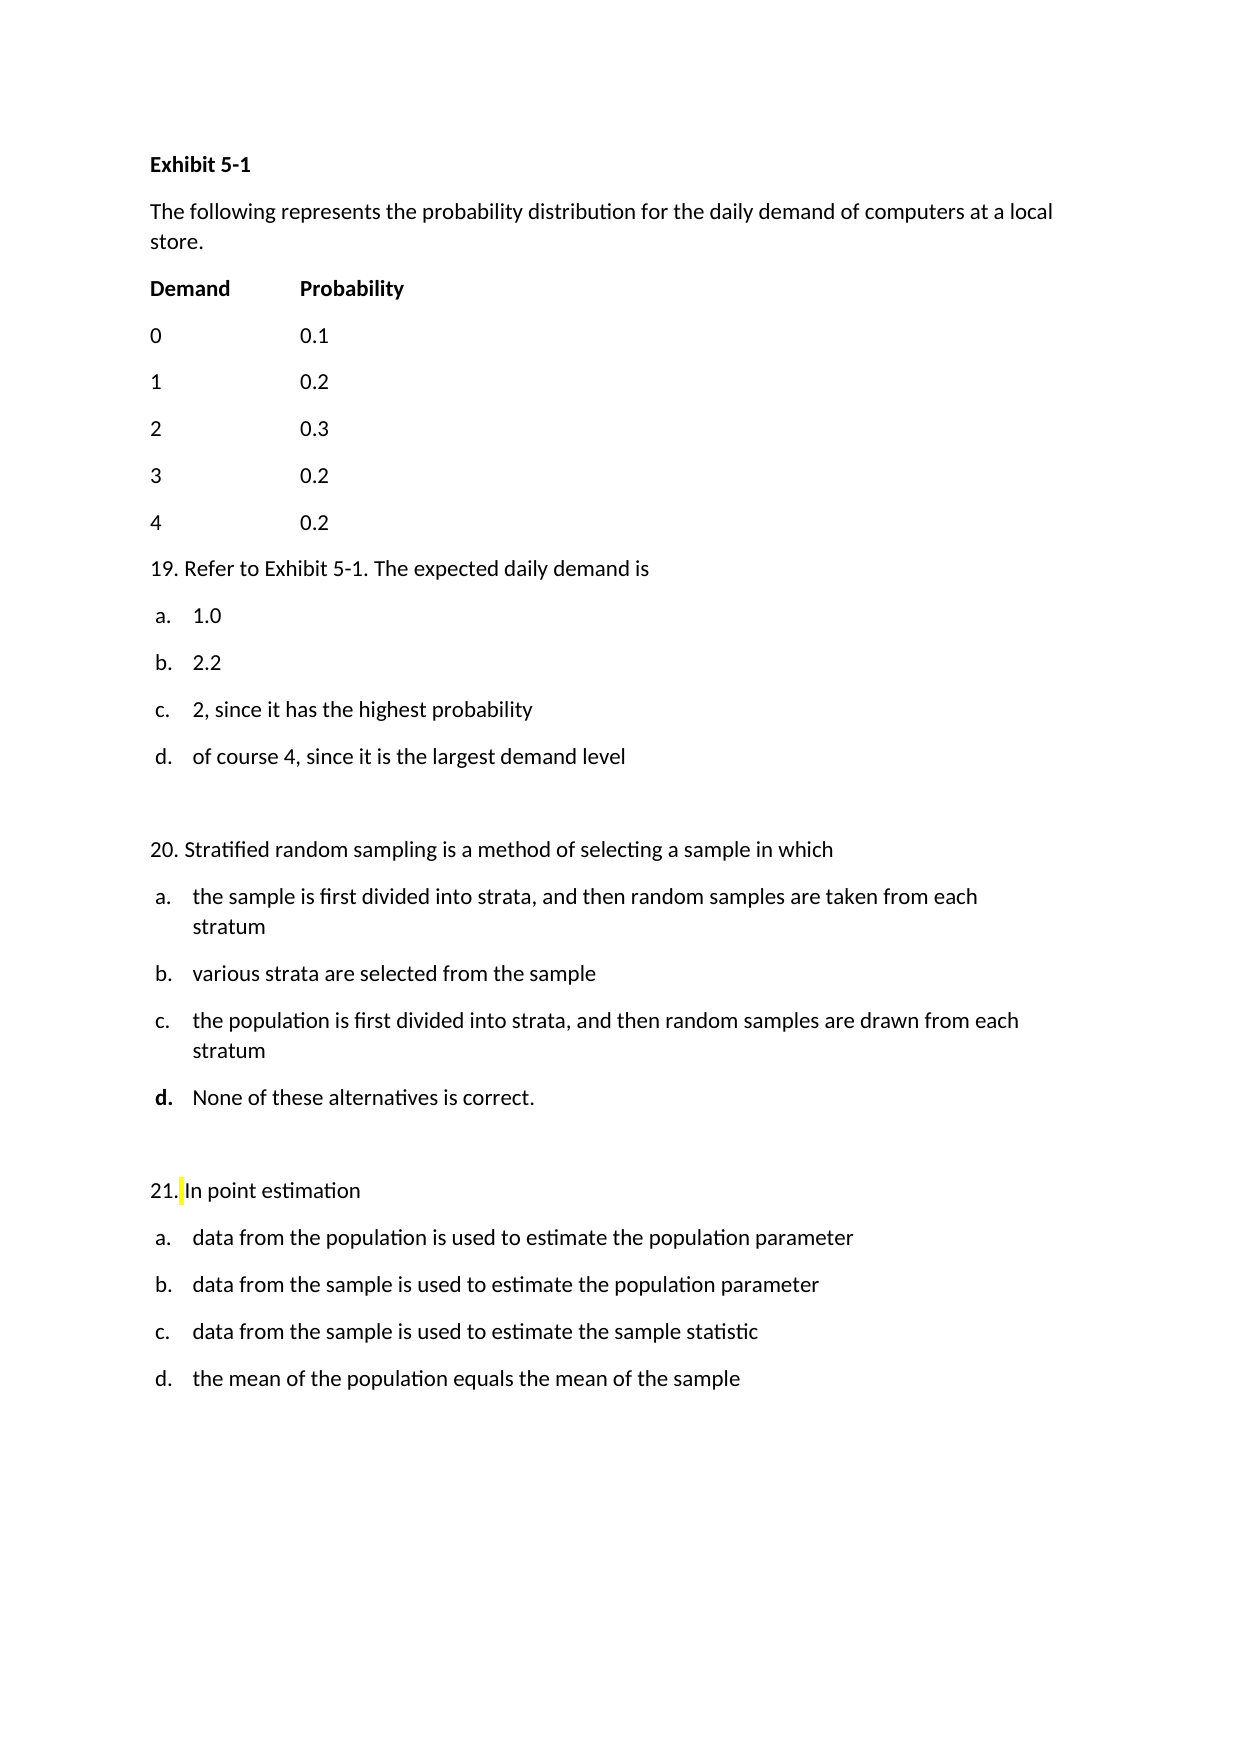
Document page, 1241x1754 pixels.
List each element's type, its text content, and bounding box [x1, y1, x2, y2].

table_cell 2.2 [188, 648, 1031, 695]
text The following represents the probability distribution for the daily demand of computers at a local store. [150, 197, 1090, 255]
table_cell b. [150, 648, 187, 695]
table_cell 0.2 [300, 368, 450, 414]
text 19. Refer to Exhibit 5-1. The expected daily demand is [150, 554, 1090, 583]
table_cell b. [150, 959, 187, 1006]
table_header a. [150, 1224, 187, 1270]
table_cell d. [150, 1083, 187, 1130]
table_header 1.0 [188, 601, 1031, 648]
table_cell 0.1 [300, 321, 450, 367]
table_cell 4 [150, 508, 300, 554]
table_header a. [150, 601, 187, 648]
table_cell c. [150, 695, 187, 742]
text Exhibit 5-1 [150, 150, 1090, 178]
table_cell 0.2 [300, 461, 450, 508]
table_cell data from the sample is used to estimate the population parameter [188, 1270, 1031, 1317]
table_cell d. [150, 742, 187, 788]
table_header data from the population is used to estimate the population parameter [188, 1224, 1031, 1270]
table_header the sample is first divided into strata, and then random samples are taken from each stratum [188, 882, 1031, 959]
table_cell of course 4, since it is the largest demand level [188, 742, 1031, 788]
table_cell 2 [150, 414, 300, 461]
table_cell the mean of the population equals the mean of the sample [188, 1364, 1031, 1411]
table_cell various strata are selected from the sample [188, 959, 1031, 1006]
table_cell 3 [150, 461, 300, 508]
table_cell the population is first divided into strata, and then random samples are drawn from each stratum [188, 1006, 1031, 1083]
table_cell 0.2 [300, 508, 450, 554]
table_cell c. [150, 1006, 187, 1083]
table_cell 0 [150, 321, 300, 367]
table_cell 1 [150, 368, 300, 414]
table_header Probability [300, 274, 450, 321]
table_cell None of these alternatives is correct. [188, 1083, 1031, 1130]
text 21. In point estimation [184, 1177, 1090, 1205]
table_cell 2, since it has the highest probability [188, 695, 1031, 742]
text 20. Stratified random sampling is a method of selecting a sample in which [150, 835, 1090, 863]
table_header Demand [150, 274, 300, 321]
table_cell data from the sample is used to estimate the sample statistic [188, 1317, 1031, 1364]
table_cell 0.3 [300, 414, 450, 461]
table_cell d. [150, 1364, 187, 1411]
table_cell b. [150, 1270, 187, 1317]
table_cell c. [150, 1317, 187, 1364]
table_header a. [150, 882, 187, 959]
